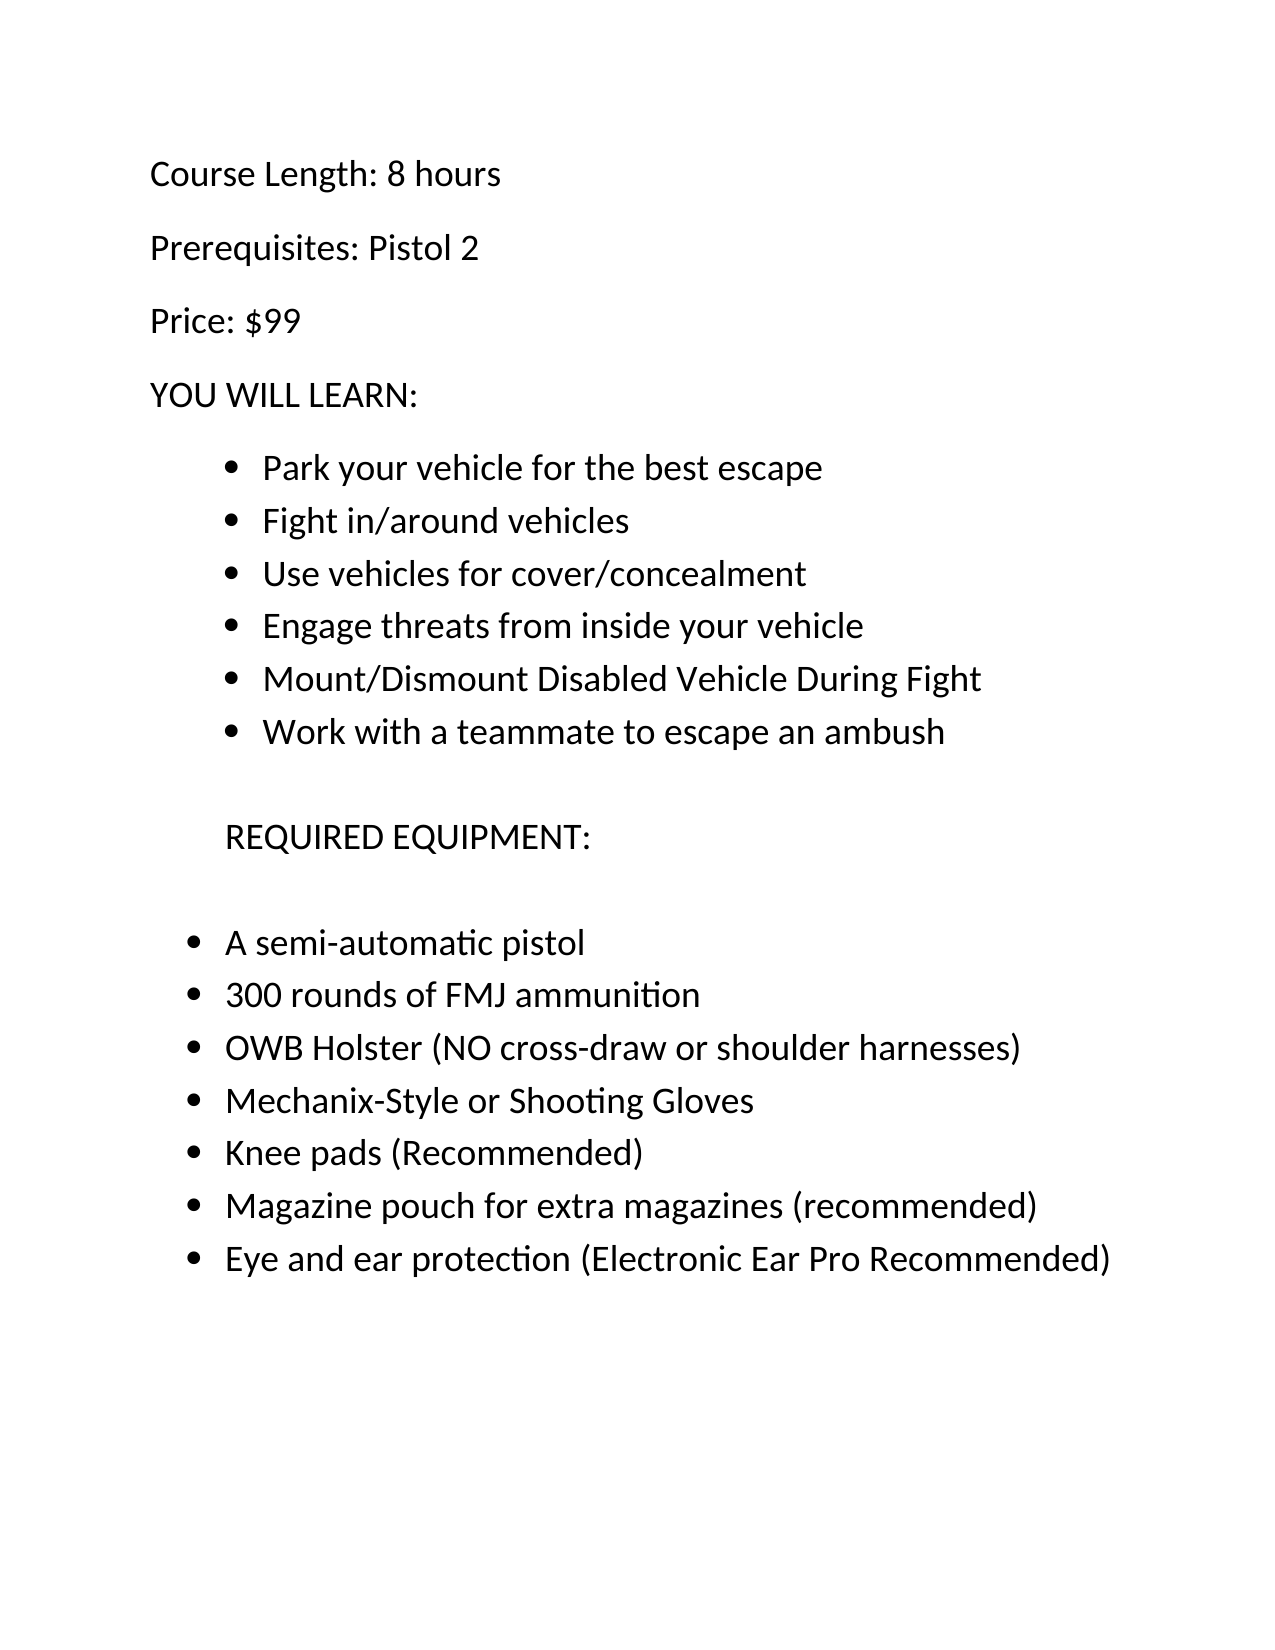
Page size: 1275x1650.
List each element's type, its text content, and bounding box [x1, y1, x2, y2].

list Work with a teammate to escape an ambush [225, 708, 1125, 753]
list Mount/Dismount Disabled Vehicle During Fight [225, 655, 1125, 701]
text YOU WILL LEARN: [150, 371, 1125, 416]
list Eye and ear protection (Electronic Ear Pro Recommended) [187, 1235, 1125, 1313]
list A semi-automatic pistol [187, 918, 1125, 964]
list REQUIRED EQUIPMENT: [225, 813, 1125, 859]
list Knee pads (Recommended) [187, 1129, 1125, 1175]
text Course Length: 8 hours [150, 150, 1125, 196]
list Magazine pouch for extra magazines (recommended) [187, 1182, 1125, 1228]
list OWB Holster (NO cross-draw or shoulder harnesses) [187, 1024, 1125, 1070]
list Engage threats from inside your vehicle [225, 602, 1125, 648]
list Use vehicles for cover/concealment [225, 549, 1125, 595]
list Mechanix-Style or Shooting Gloves [187, 1077, 1125, 1122]
list Park your vehicle for the best escape [225, 444, 1125, 490]
list Fight in/around vehicles [225, 497, 1125, 543]
text Prerequisites: Pistol 2 [150, 223, 1125, 269]
text Price: $99 [150, 297, 1125, 343]
list 300 rounds of FMJ ammunition [187, 971, 1125, 1017]
